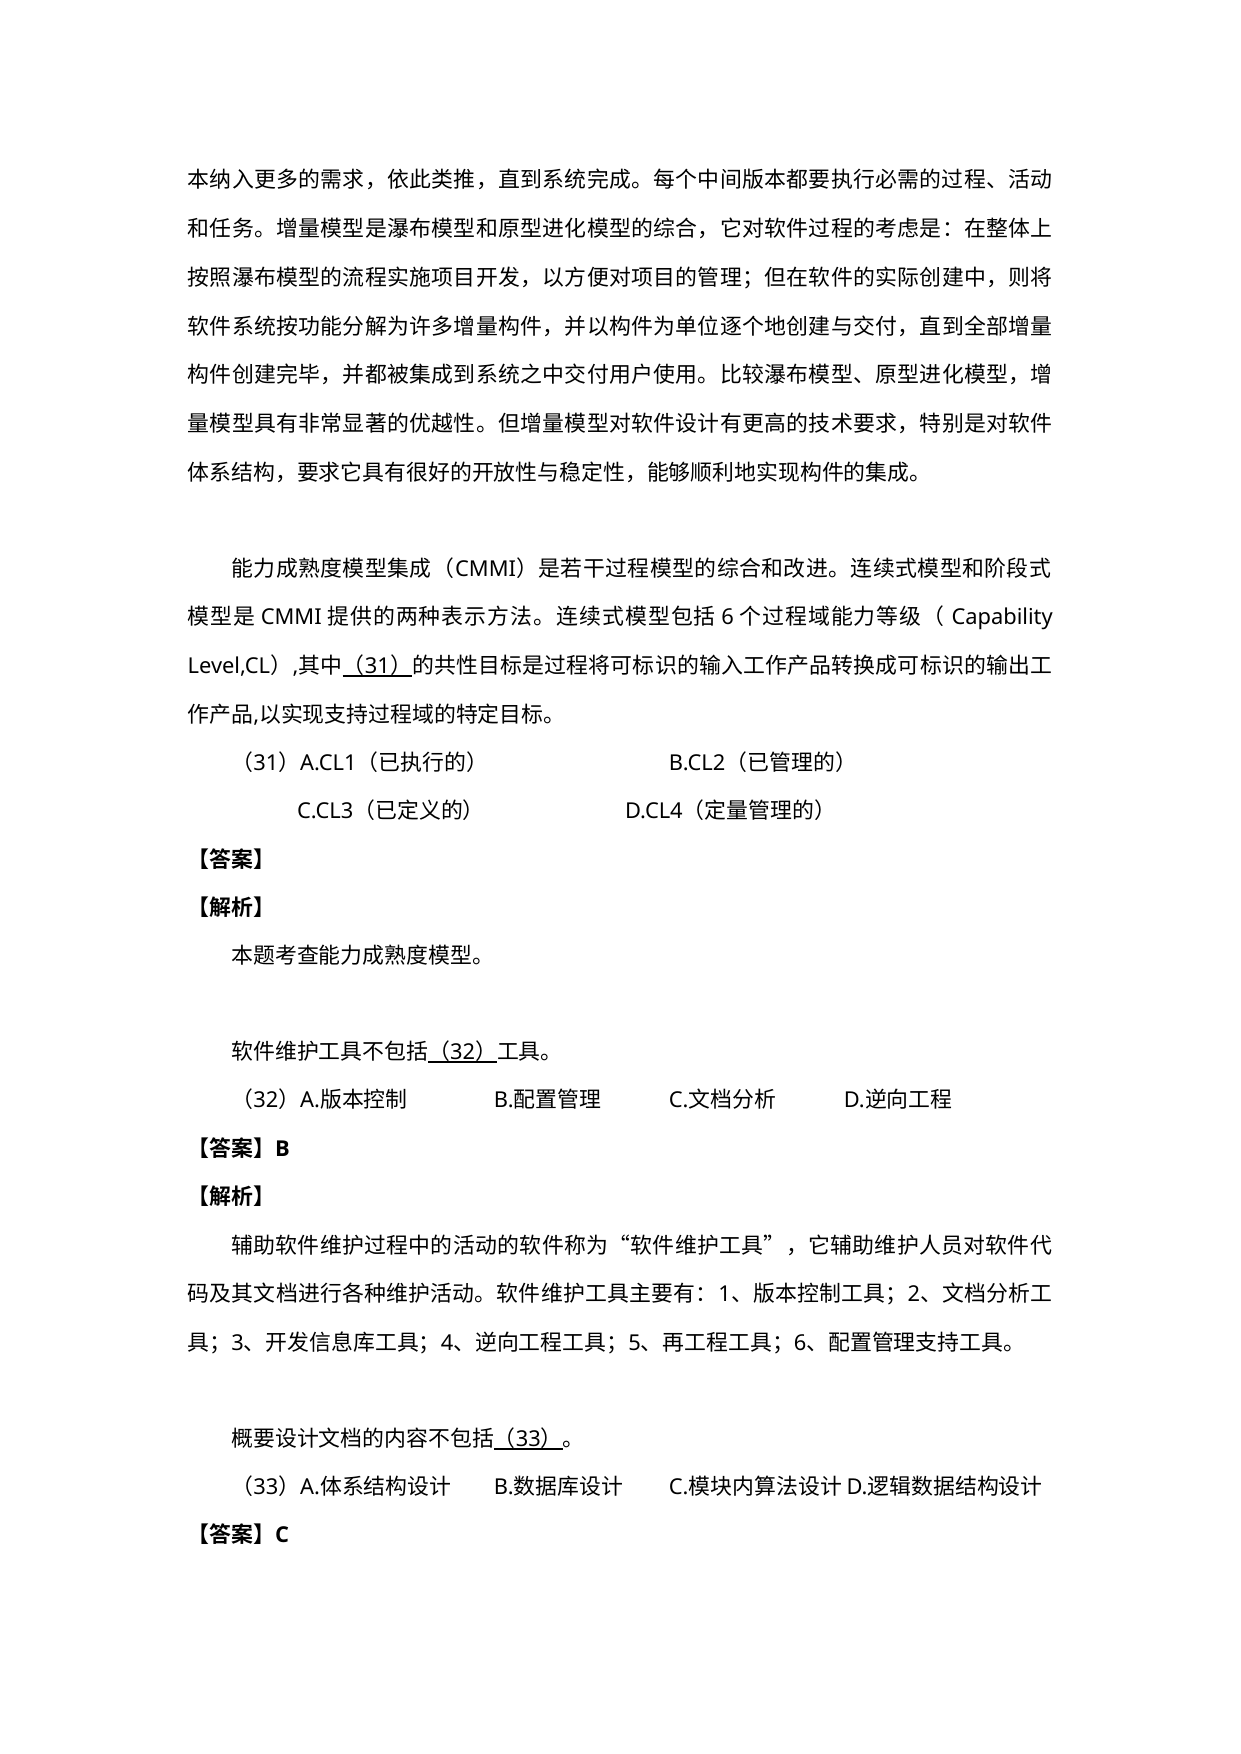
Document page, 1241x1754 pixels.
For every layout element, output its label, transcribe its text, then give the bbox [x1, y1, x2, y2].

text 概要设计文档的内容不包括（33）。 [187, 1420, 1053, 1453]
text 【解析】 [187, 1179, 1053, 1211]
text 能力成熟度模型集成（CMMI）是若干过程模型的综合和改进。连续式模型和阶段式模型是CMMI提供的两种表示方法。连续式模型包括6个过程域能力等级（ Capability Level,CL）,其中（31）的共性目标是过程将可标识的输入工作产品转换成可标识的输出工作产品,以实现支持过程域的特定目标。 [187, 550, 1053, 729]
text （33）A.体系结构设计 B.数据库设计 C.模块内算法设计 D.逻辑数据结构设计 [187, 1469, 1053, 1501]
text （32）A.版本控制 B.配置管理 C.文档分析 D.逆向工程 [187, 1082, 1053, 1115]
text 【答案】 [187, 841, 1053, 874]
text （31）A.CL1（已执行的） B.CL2（已管理的） [187, 745, 1053, 777]
text 【解析】 [187, 890, 1053, 922]
text 辅助软件维护过程中的活动的软件称为“软件维护工具”，它辅助维护人员对软件代码及其文档进行各种维护活动。软件维护工具主要有：1、版本控制工具；2、文档分析工具；3、开发信息库工具；4、逆向工程工具；5、再工程工具；6、配置管理支持工具。 [187, 1227, 1053, 1357]
text C.CL3（已定义的） D.CL4（定量管理的） [275, 793, 1053, 826]
text 【答案】B [187, 1131, 1053, 1163]
text 本题考查能力成熟度模型。 [187, 938, 1053, 971]
text 【答案】C [187, 1517, 1053, 1549]
text 软件维护工具不包括（32）工具。 [187, 1034, 1053, 1066]
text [187, 162, 1053, 487]
